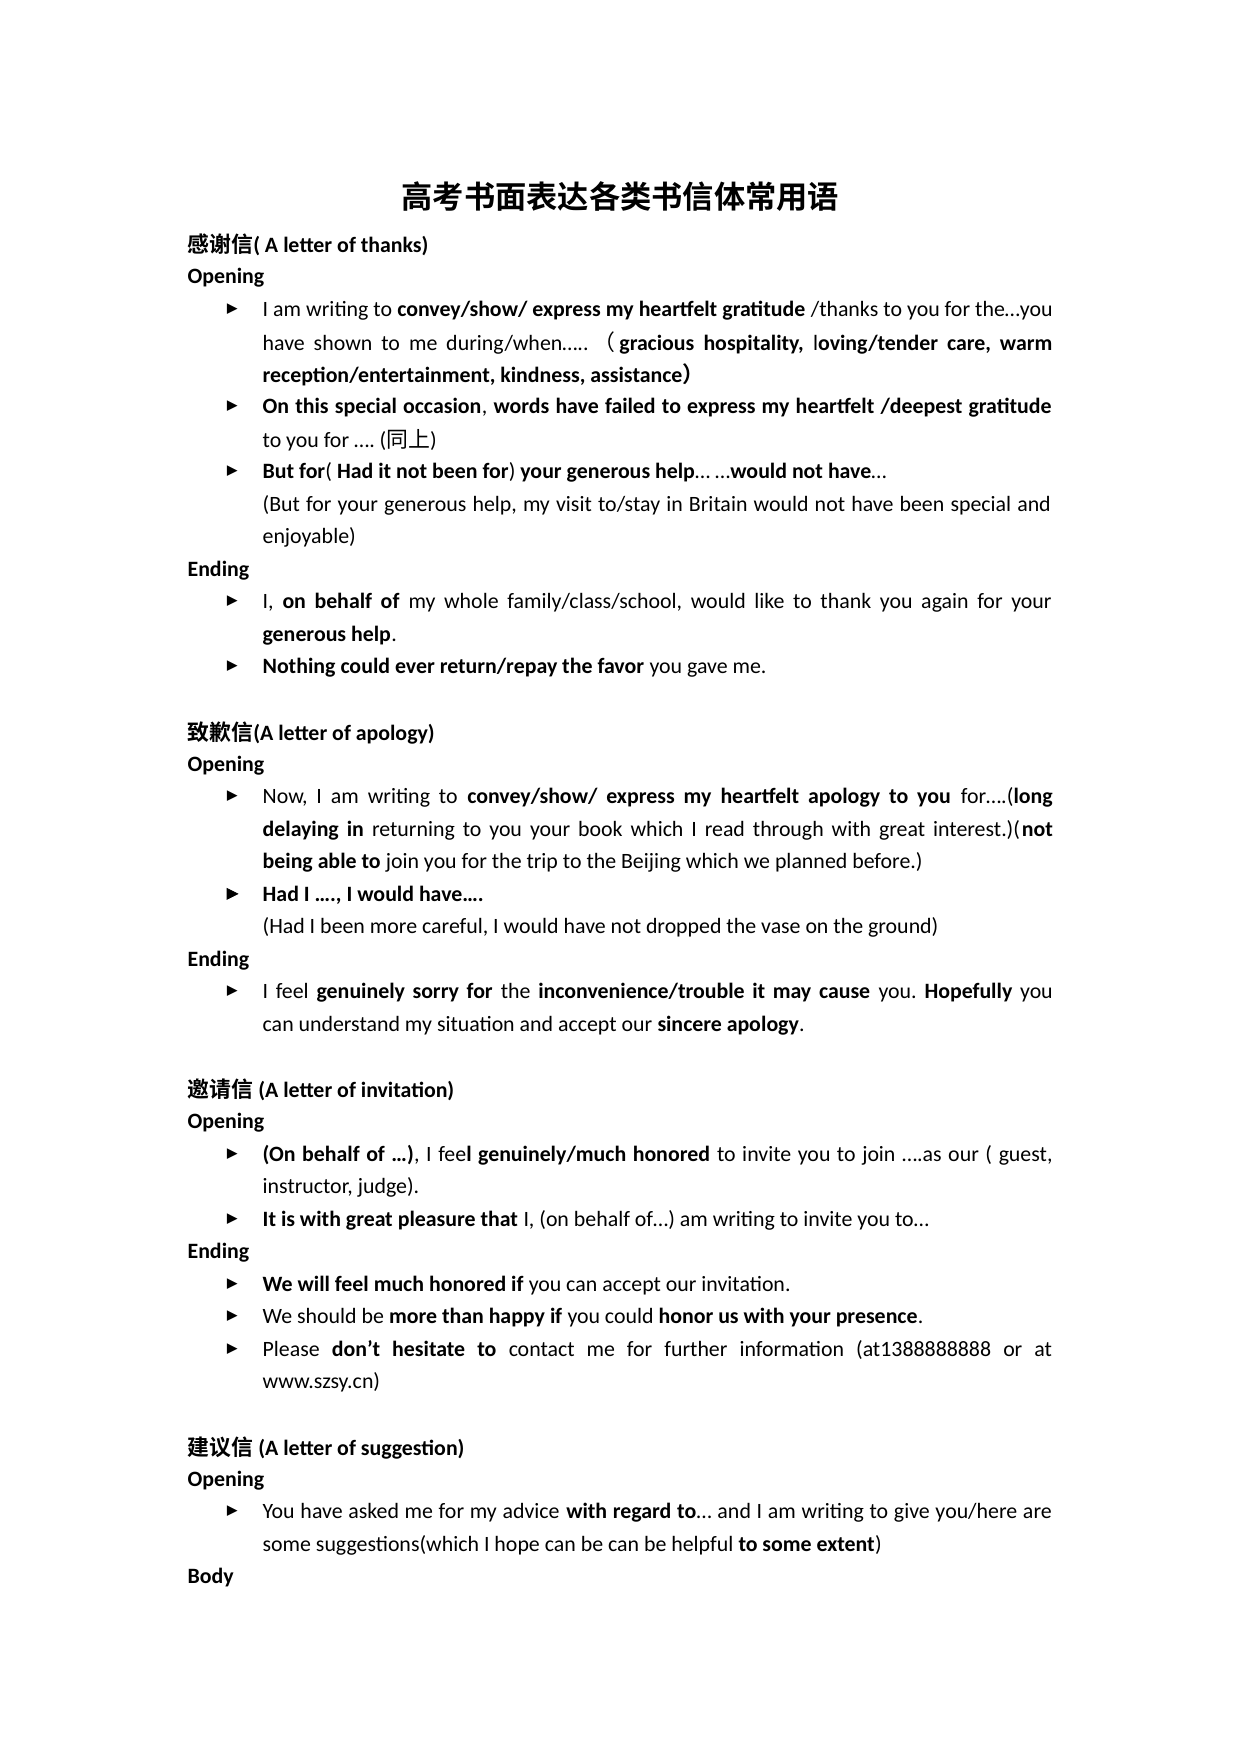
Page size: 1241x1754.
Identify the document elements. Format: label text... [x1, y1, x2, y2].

text (But for your generous help, my visit to/stay in Britain would not have been special and enjoyable) [262, 487, 1053, 552]
list We will feel much honored if you can accept our invitation. [225, 1267, 1053, 1299]
list On this special occasion, words have failed to express my heartfelt /deepest gratitude to you for …. (同上) [225, 389, 1053, 454]
text Opening [187, 1104, 1053, 1137]
text 致歉信(A letter of apology) [187, 714, 1053, 747]
text 高考书面表达各类书信体常用语 [187, 162, 1053, 227]
text Opening [187, 259, 1053, 292]
list I am writing to convey/show/ express my heartfelt gratitude /thanks to you for the…you have shown to me during/when…..（gracious hospitality, loving/tender care, warm reception/entertainment, kindness, assistance） [225, 292, 1053, 389]
list It is with great pleasure that I, (on behalf of…) am writing to invite you to… [225, 1202, 1053, 1234]
list I feel genuinely sorry for the inconvenience/trouble it may cause you. Hopefully you can understand my situation and accept our sincere apology. [225, 974, 1053, 1039]
text Ending [187, 942, 1053, 974]
list But for( Had it not been for) your generous help… …would not have… [225, 454, 1053, 487]
list We should be more than happy if you could honor us with your presence. [225, 1299, 1053, 1332]
text Opening [187, 1462, 1053, 1494]
list Please don’t hesitate to contact me for further information (at1388888888 or at www.szsy.cn) [225, 1332, 1053, 1397]
text Ending [187, 552, 1053, 584]
text Opening [187, 747, 1053, 779]
list (On behalf of …), I feel genuinely/much honored to invite you to join ….as our ( guest, instructor, judge). [225, 1137, 1053, 1202]
text (Had I been more careful, I would have not dropped the vase on the ground) [262, 909, 1053, 942]
list Had I …., I would have…. [225, 877, 1053, 909]
list Now, I am writing to convey/show/ express my heartfelt apology to you for….(long delaying in returning to you your book which I read through with great interest.)(not being able to join you for the trip to the Beijing which we planned before.) [225, 779, 1053, 877]
list I, on behalf of my whole family/class/school, would like to thank you again for your generous help. [225, 584, 1053, 649]
text Body [187, 1559, 1053, 1592]
text 建议信 (A letter of suggestion) [187, 1429, 1053, 1462]
text 邀请信 (A letter of invitation) [187, 1072, 1053, 1104]
list Nothing could ever return/repay the favor you gave me. [225, 649, 1053, 682]
text Ending [187, 1234, 1053, 1267]
list You have asked me for my advice with regard to… and I am writing to give you/here are some suggestions(which I hope can be can be helpful to some extent) [225, 1494, 1053, 1559]
text 感谢信( A letter of thanks) [187, 227, 1053, 259]
